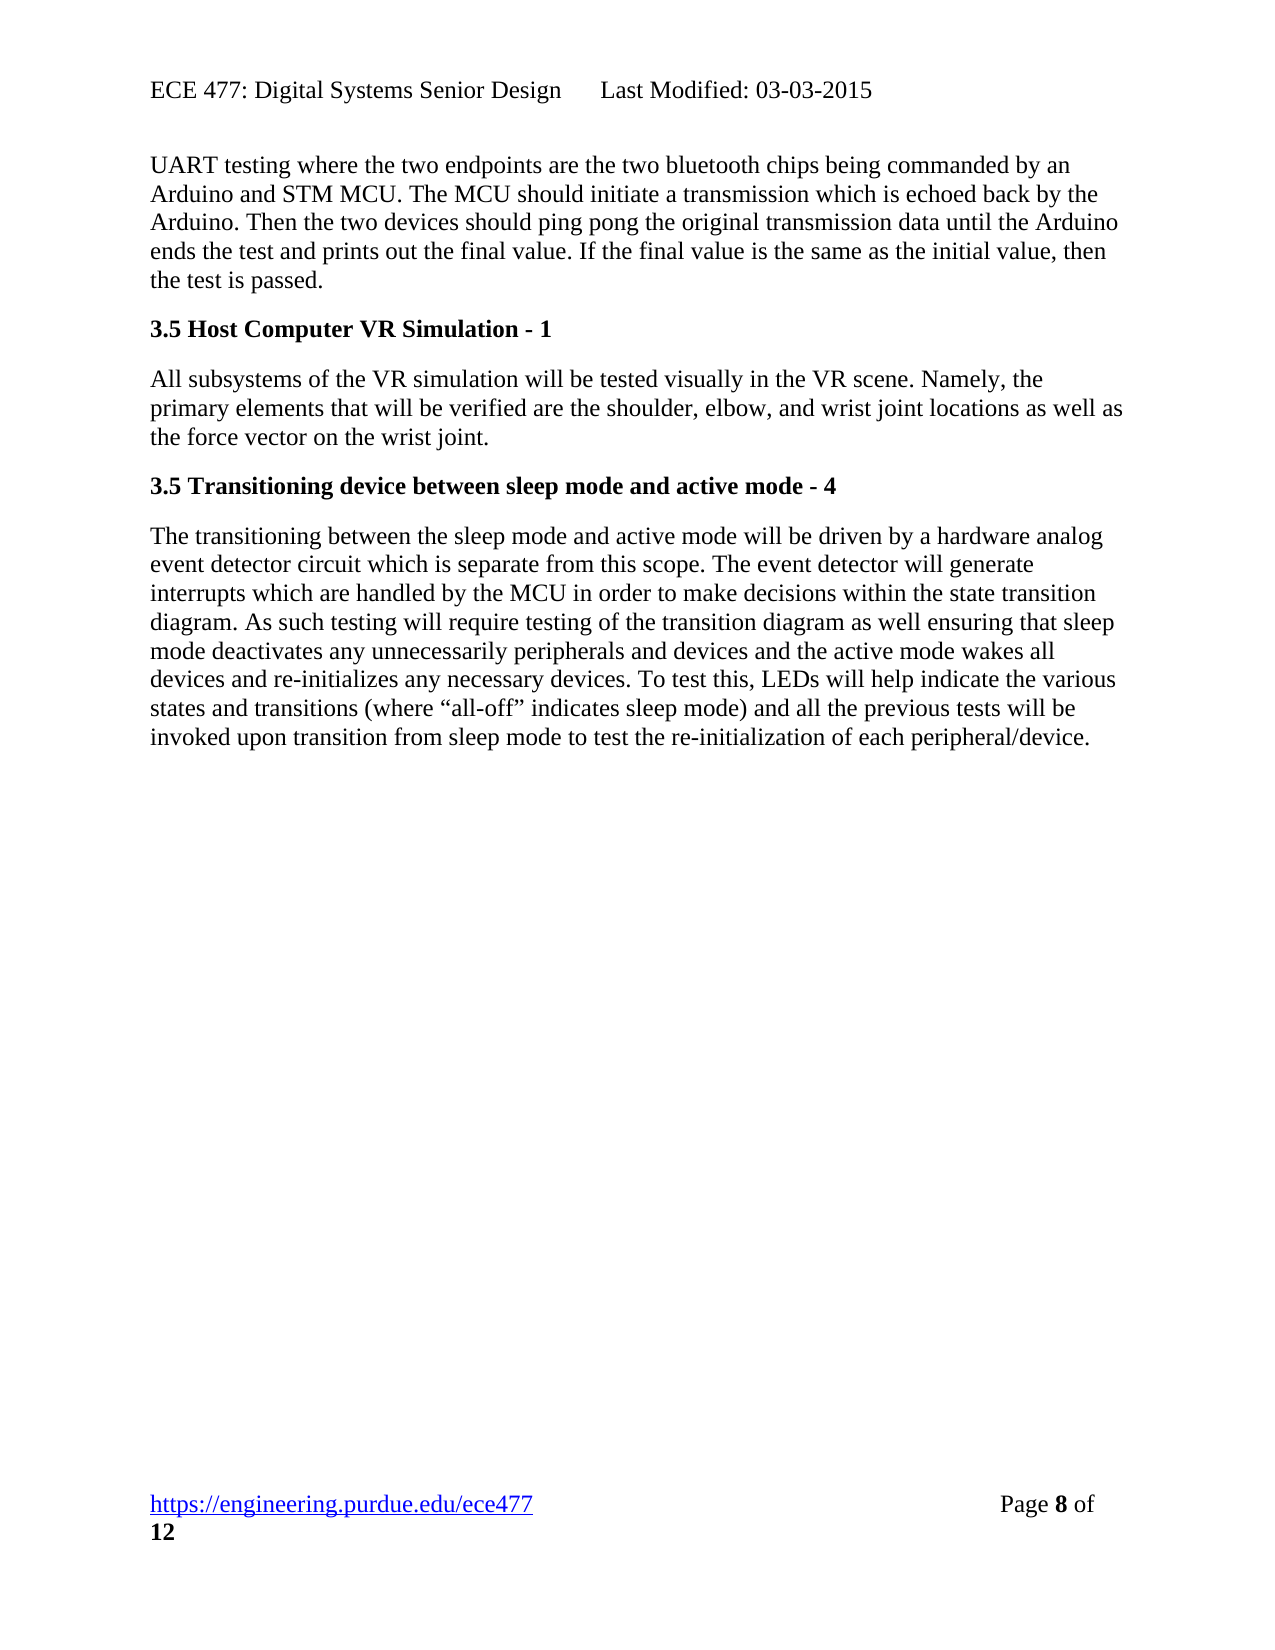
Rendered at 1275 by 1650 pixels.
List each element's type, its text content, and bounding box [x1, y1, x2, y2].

subtitle 3.5 Host Computer VR Simulation - 1 [150, 314, 1125, 343]
subtitle 3.5 Transitioning device between sleep mode and active mode - 4 [150, 471, 1125, 500]
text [150, 150, 1125, 294]
text The transitioning between the sleep mode and active mode will be driven by a hardware analog event detector circuit which is separate from this scope. The event detector will generate interrupts which are handled by the MCU in order to make decisions within the state transition diagram. As such testing will require testing of the transition diagram as well ensuring that sleep mode deactivates any unnecessarily peripherals and devices and the active mode wakes all devices and re-initializes any necessary devices. To test this, LEDs will help indicate the various states and transitions (where “all-off” indicates sleep mode) and all the previous tests will be invoked upon transition from sleep mode to test the re-initialization of each peripheral/device. [150, 521, 1125, 751]
text All subsystems of the VR simulation will be tested visually in the VR scene. Namely, the primary elements that will be verified are the shoulder, elbow, and wrist joint locations as well as the force vector on the wrist joint. [150, 364, 1125, 450]
